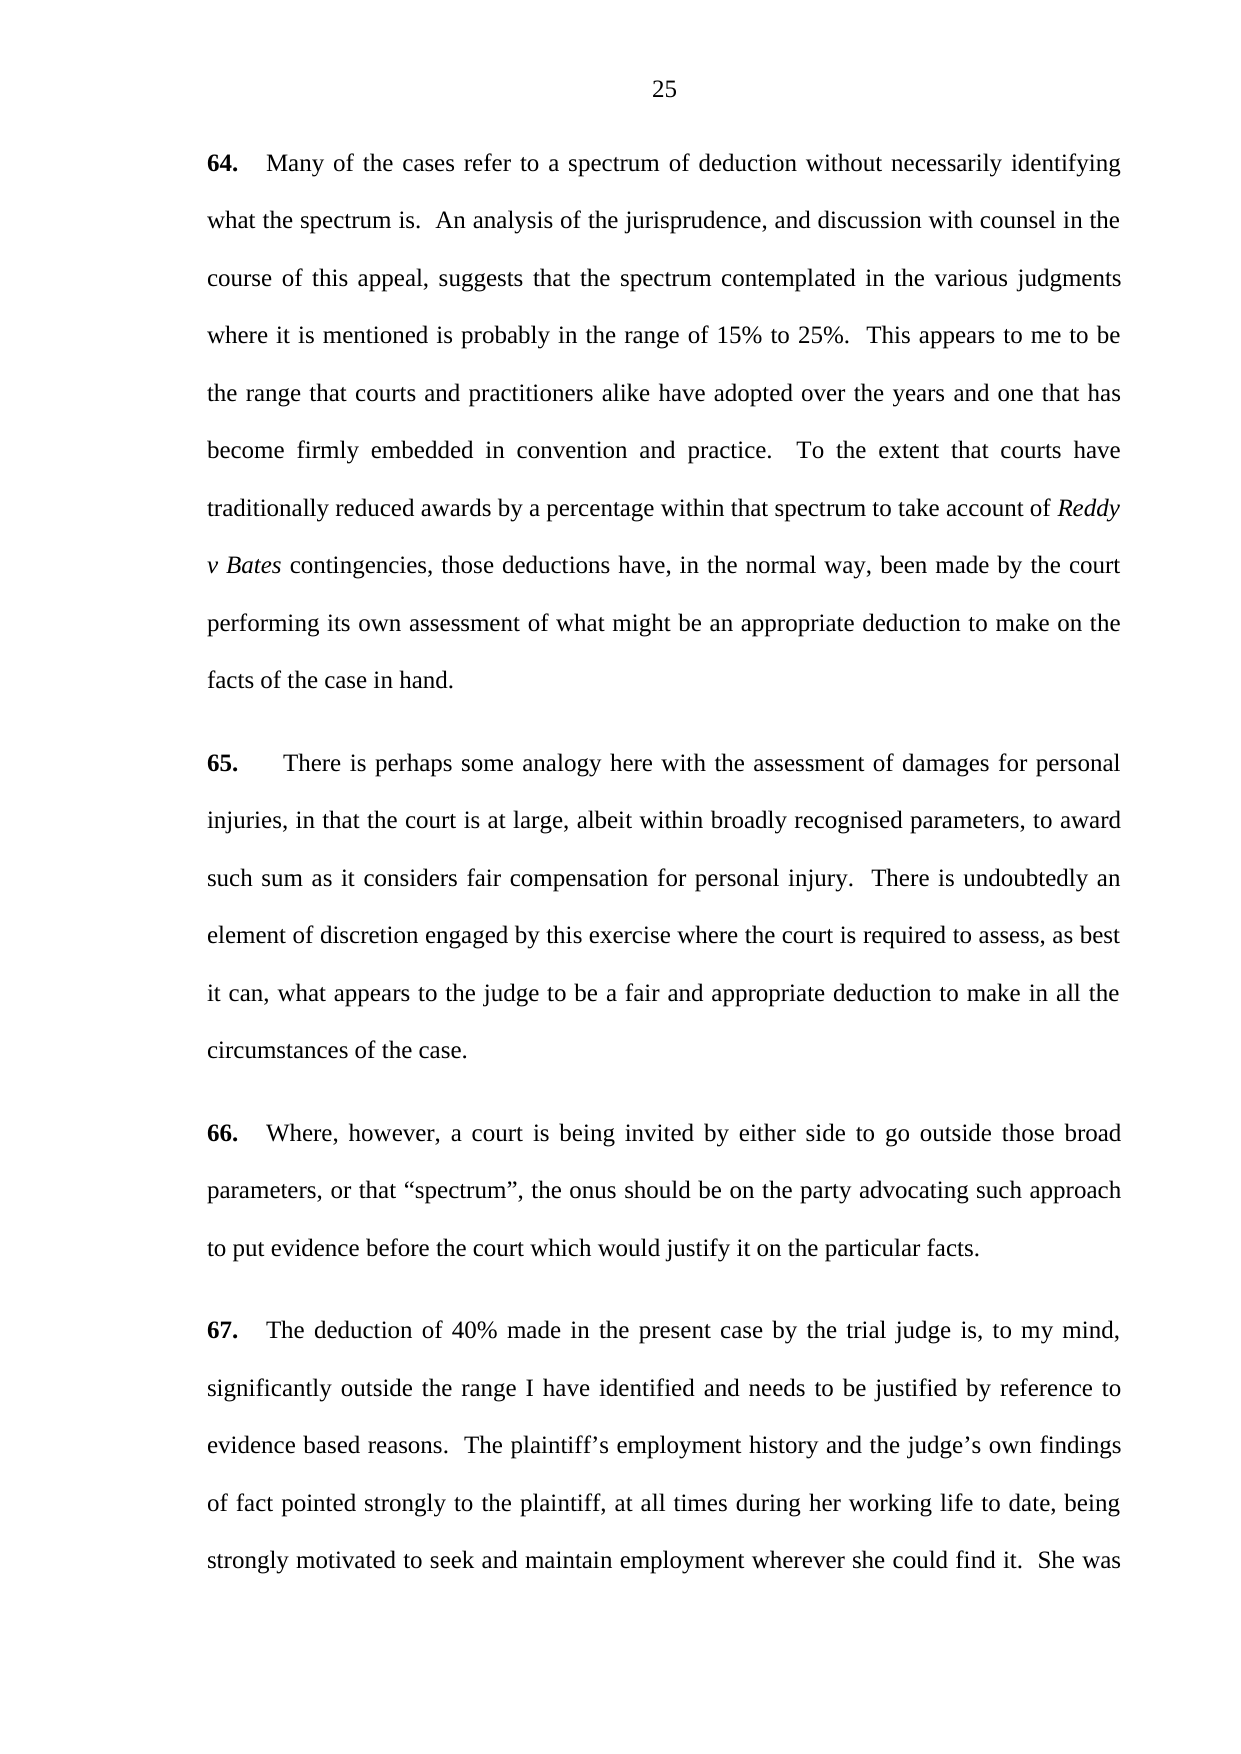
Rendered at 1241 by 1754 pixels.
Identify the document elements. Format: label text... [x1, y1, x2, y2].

list Many of the cases refer to a spectrum of deduction without necessarily identifying what the spectrum is. An analysis of the jurisprudence, and discussion with counsel in the course of this appeal, suggests that the spectrum contemplated in the various judgments where it is mentioned is probably in the range of 15% to 25%. This appears to me to be the range that courts and practitioners alike have adopted over the years and one that has become firmly embedded in convention and practice. To the extent that courts have traditionally reduced awards by a percentage within that spectrum to take account of Reddy v Bates contingencies, those deductions have, in the normal way, been made by the court performing its own assessment of what might be an appropriate deduction to make on the facts of the case in hand. [207, 148, 1122, 694]
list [207, 1315, 1122, 1574]
list Where, however, a court is being invited by either side to go outside those broad parameters, or that “spectrum”, the onus should be on the party advocating such approach to put evidence before the court which would justify it on the particular facts. [207, 1118, 1122, 1261]
list There is perhaps some analogy here with the assessment of damages for personal injuries, in that the court is at large, albeit within broadly recognised parameters, to award such sum as it considers fair compensation for personal injury. There is undoubtedly an element of discretion engaged by this exercise where the court is required to assess, as best it can, what appears to the judge to be a fair and appropriate deduction to make in all the circumstances of the case. [207, 748, 1122, 1064]
